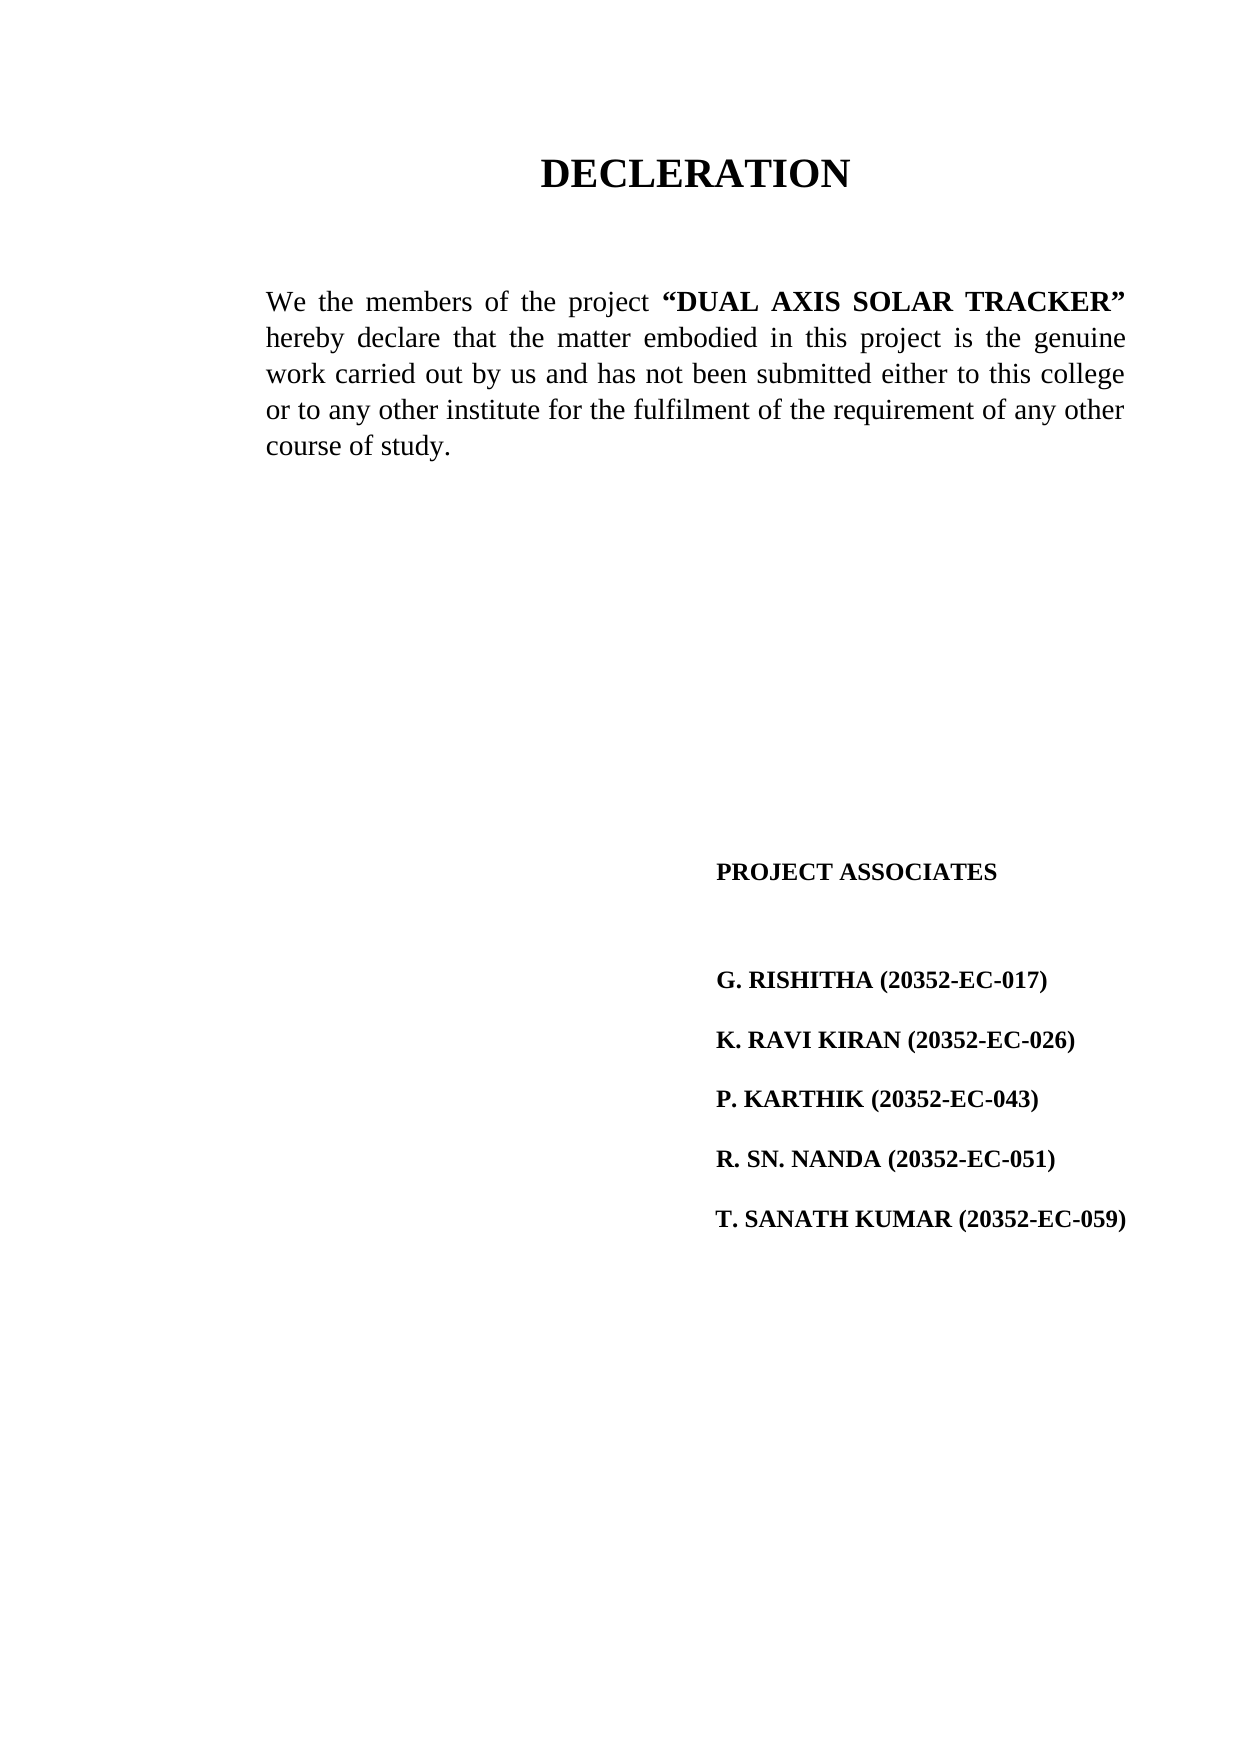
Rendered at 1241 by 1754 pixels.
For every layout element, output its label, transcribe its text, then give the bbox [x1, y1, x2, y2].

text PROJECT ASSOCIATES [716, 857, 1173, 886]
text G. RISHITHA (20352-EC-017) [716, 965, 1173, 994]
text K. RAVI KIRAN (20352-EC-026) P. KARTHIK (20352-EC-043) [716, 1025, 1077, 1113]
subtitle We the members of the project “DUAL AXIS SOLAR TRACKER” hereby declare that the matter embodied in this project is the genuine work carried out by us and has not been submitted either to this college or to any other institute for the fulfilment of the requirement of any other course of study. [266, 284, 1126, 462]
text R. SN. NANDA (20352-EC-051) [716, 1144, 1173, 1173]
text DECLERATION [266, 148, 1125, 196]
text T. SANATH KUMAR (20352-EC-059) [715, 1204, 1173, 1232]
